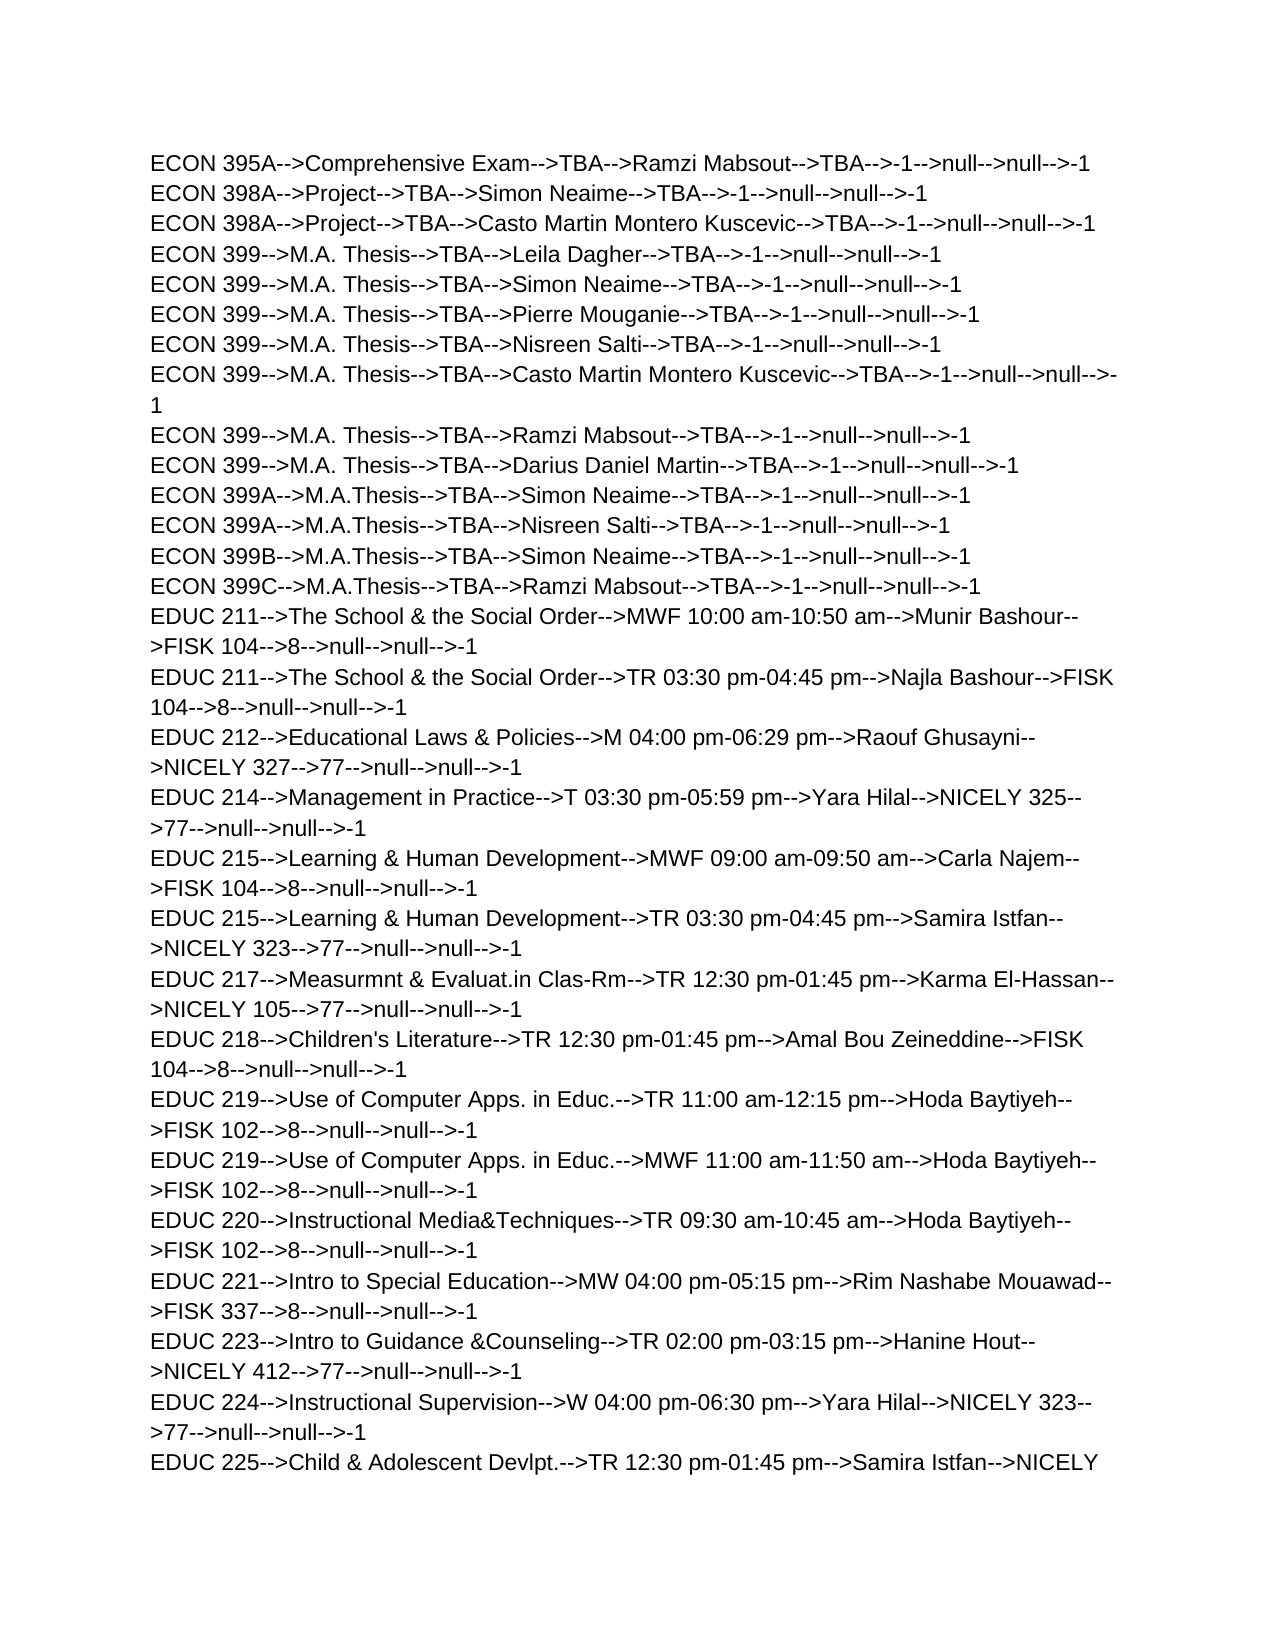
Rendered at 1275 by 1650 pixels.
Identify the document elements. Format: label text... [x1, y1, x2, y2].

text EDUC 211-->The School & the Social Order-->TR 03:30 pm-04:45 pm-->Najla Bashour-->FISK 104-->8-->null-->null-->-1 [150, 663, 1125, 720]
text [150, 1449, 1125, 1475]
text EDUC 220-->Instructional Media&Techniques-->TR 09:30 am-10:45 am-->Hoda Baytiyeh-->FISK 102-->8-->null-->null-->-1 [150, 1207, 1125, 1264]
text ECON 399A-->M.A.Thesis-->TBA-->Nisreen Salti-->TBA-->-1-->null-->null-->-1 [150, 512, 1125, 539]
text EDUC 219-->Use of Computer Apps. in Educ.-->TR 11:00 am-12:15 pm-->Hoda Baytiyeh-->FISK 102-->8-->null-->null-->-1 [150, 1086, 1125, 1143]
text EDUC 223-->Intro to Guidance &Counseling-->TR 02:00 pm-03:15 pm-->Hanine Hout-->NICELY 412-->77-->null-->null-->-1 [150, 1328, 1125, 1385]
text EDUC 221-->Intro to Special Education-->MW 04:00 pm-05:15 pm-->Rim Nashabe Mouawad-->FISK 337-->8-->null-->null-->-1 [150, 1268, 1125, 1324]
text EDUC 218-->Children's Literature-->TR 12:30 pm-01:45 pm-->Amal Bou Zeineddine-->FISK 104-->8-->null-->null-->-1 [150, 1026, 1125, 1083]
text ECON 398A-->Project-->TBA-->Casto Martin Montero Kuscevic-->TBA-->-1-->null-->null-->-1 [150, 210, 1125, 237]
text ECON 399-->M.A. Thesis-->TBA-->Simon Neaime-->TBA-->-1-->null-->null-->-1 [150, 271, 1125, 297]
text ECON 399B-->M.A.Thesis-->TBA-->Simon Neaime-->TBA-->-1-->null-->null-->-1 [150, 543, 1125, 569]
text ECON 399-->M.A. Thesis-->TBA-->Leila Dagher-->TBA-->-1-->null-->null-->-1 [150, 241, 1125, 267]
text ECON 399-->M.A. Thesis-->TBA-->Ramzi Mabsout-->TBA-->-1-->null-->null-->-1 [150, 422, 1125, 448]
text EDUC 212-->Educational Laws & Policies-->M 04:00 pm-06:29 pm-->Raouf Ghusayni-->NICELY 327-->77-->null-->null-->-1 [150, 724, 1125, 781]
text ECON 399-->M.A. Thesis-->TBA-->Nisreen Salti-->TBA-->-1-->null-->null-->-1 [150, 331, 1125, 358]
text ECON 399-->M.A. Thesis-->TBA-->Casto Martin Montero Kuscevic-->TBA-->-1-->null-->null-->-1 [150, 361, 1125, 418]
text EDUC 211-->The School & the Social Order-->MWF 10:00 am-10:50 am-->Munir Bashour-->FISK 104-->8-->null-->null-->-1 [150, 603, 1125, 660]
text EDUC 215-->Learning & Human Development-->MWF 09:00 am-09:50 am-->Carla Najem-->FISK 104-->8-->null-->null-->-1 [150, 845, 1125, 901]
text ECON 399C-->M.A.Thesis-->TBA-->Ramzi Mabsout-->TBA-->-1-->null-->null-->-1 [150, 573, 1125, 599]
text ECON 399-->M.A. Thesis-->TBA-->Pierre Mouganie-->TBA-->-1-->null-->null-->-1 [150, 301, 1125, 327]
text ECON 399-->M.A. Thesis-->TBA-->Darius Daniel Martin-->TBA-->-1-->null-->null-->-1 [150, 452, 1125, 478]
text EDUC 214-->Management in Practice-->T 03:30 pm-05:59 pm-->Yara Hilal-->NICELY 325-->77-->null-->null-->-1 [150, 784, 1125, 841]
text EDUC 217-->Measurmnt & Evaluat.in Clas-Rm-->TR 12:30 pm-01:45 pm-->Karma El-Hassan-->NICELY 105-->77-->null-->null-->-1 [150, 966, 1125, 1022]
text ECON 399A-->M.A.Thesis-->TBA-->Simon Neaime-->TBA-->-1-->null-->null-->-1 [150, 482, 1125, 509]
text EDUC 215-->Learning & Human Development-->TR 03:30 pm-04:45 pm-->Samira Istfan-->NICELY 323-->77-->null-->null-->-1 [150, 905, 1125, 962]
text ECON 398A-->Project-->TBA-->Simon Neaime-->TBA-->-1-->null-->null-->-1 [150, 180, 1125, 207]
text EDUC 219-->Use of Computer Apps. in Educ.-->MWF 11:00 am-11:50 am-->Hoda Baytiyeh-->FISK 102-->8-->null-->null-->-1 [150, 1147, 1125, 1203]
text EDUC 224-->Instructional Supervision-->W 04:00 pm-06:30 pm-->Yara Hilal-->NICELY 323-->77-->null-->null-->-1 [150, 1388, 1125, 1445]
text ECON 395A-->Comprehensive Exam-->TBA-->Ramzi Mabsout-->TBA-->-1-->null-->null-->-1 [150, 150, 1125, 176]
